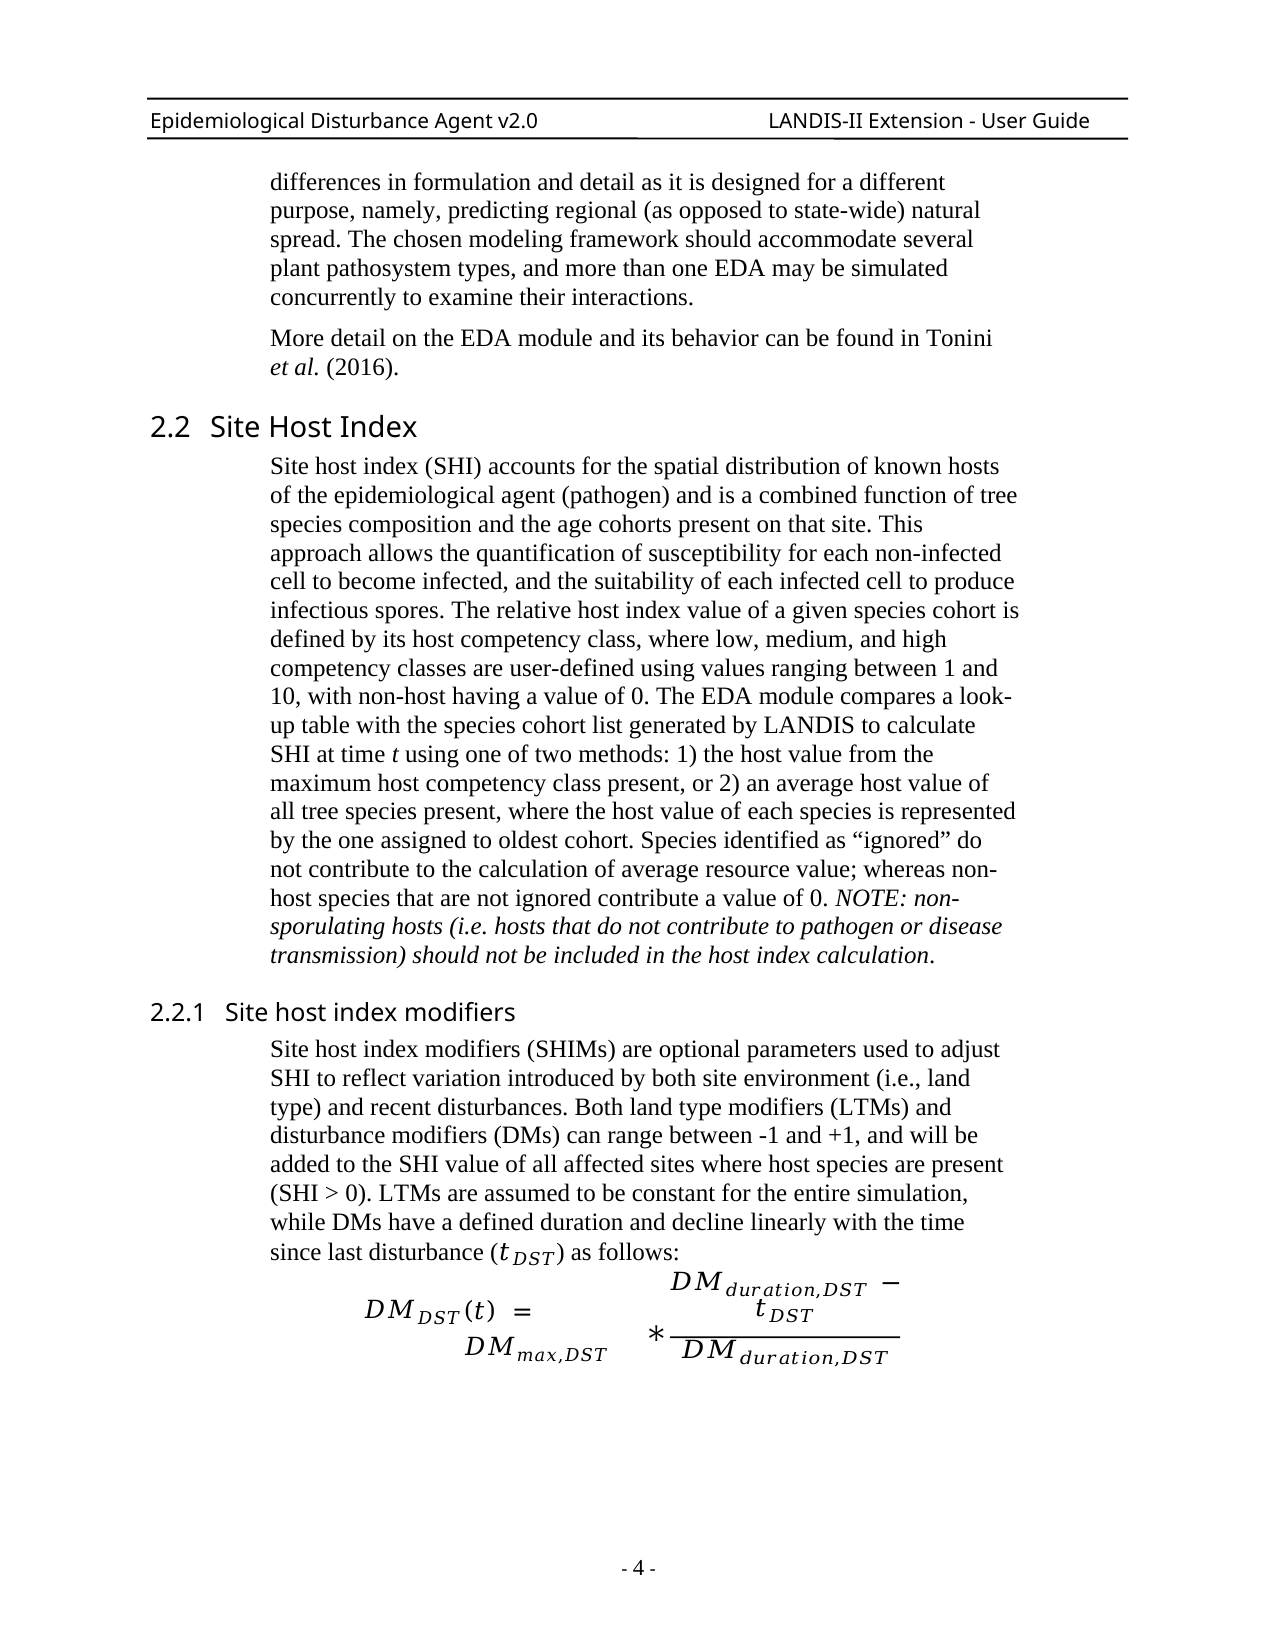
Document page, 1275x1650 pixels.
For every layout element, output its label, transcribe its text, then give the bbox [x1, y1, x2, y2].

subtitle Site Host Index [150, 406, 1142, 446]
text differences in formulation and detail as it is designed for a different purpose, namely, predicting regional (as opposed to state-wide) natural spread. The chosen modeling framework should accommodate several plant pathosystem types, and more than one EDA may be simulated concurrently to examine their interactions. [270, 167, 1015, 311]
text 𝐷𝑀𝑑𝑢𝑟𝑎𝑡𝑖𝑜𝑛,𝐷𝑆𝑇 − 𝑡𝐷𝑆𝑇 [667, 1275, 902, 1327]
list Site host index modifiers [150, 995, 1142, 1029]
text Site host index modifiers (SHIMs) are optional parameters used to adjust SHI to reflect variation introduced by both site environment (i.e., land type) and recent disturbances. Both land type modifiers (LTMs) and disturbance modifiers (DMs) can range between -1 and +1, and will be added to the SHI value of all affected sites where host species are present (SHI > 0). LTMs are assumed to be constant for the entire simulation, while DMs have a defined duration and decline linearly with the time since last disturbance (𝑡𝐷𝑆𝑇) as follows: [270, 1034, 1008, 1269]
text Site host index (SHI) accounts for the spatial distribution of known hosts of the epidemiological agent (pathogen) and is a combined function of tree species composition and the age cohorts present on that site. This approach allows the quantification of susceptibility for each non-infected cell to become infected, and the suitability of each infected cell to produce infectious spores. The relative host index value of a given species cohort is defined by its host competency class, where low, medium, and high competency classes are user-defined using values ranging between 1 and 10, with non-host having a value of 0. The EDA module compares a look- up table with the species cohort list generated by LANDIS to calculate SHI at time t using one of two methods: 1) the host value from the maximum host competency class present, or 2) an average host value of all tree species present, where the host value of each species is represented by the one assigned to oldest cohort. Species identified as “ignored” do not contribute to the calculation of average resource value; whereas non- host species that are not ignored contribute a value of 0. NOTE: non- sporulating hosts (i.e. hosts that do not contribute to pathogen or disease transmission) should not be included in the host index calculation. [270, 451, 1019, 969]
text (𝑡) = 𝐷𝑀𝑚𝑎𝑥,𝐷𝑆𝑇 [463, 1293, 640, 1367]
text 𝐷𝑀𝑑𝑢𝑟𝑎𝑡𝑖𝑜𝑛,𝐷𝑆𝑇 [667, 1343, 902, 1370]
text ∗ [647, 1327, 1142, 1343]
text 𝐷𝑀𝐷𝑆𝑇 [135, 1294, 461, 1330]
text More detail on the EDA module and its behavior can be found in Tonini et al. (2016). [270, 323, 1019, 381]
